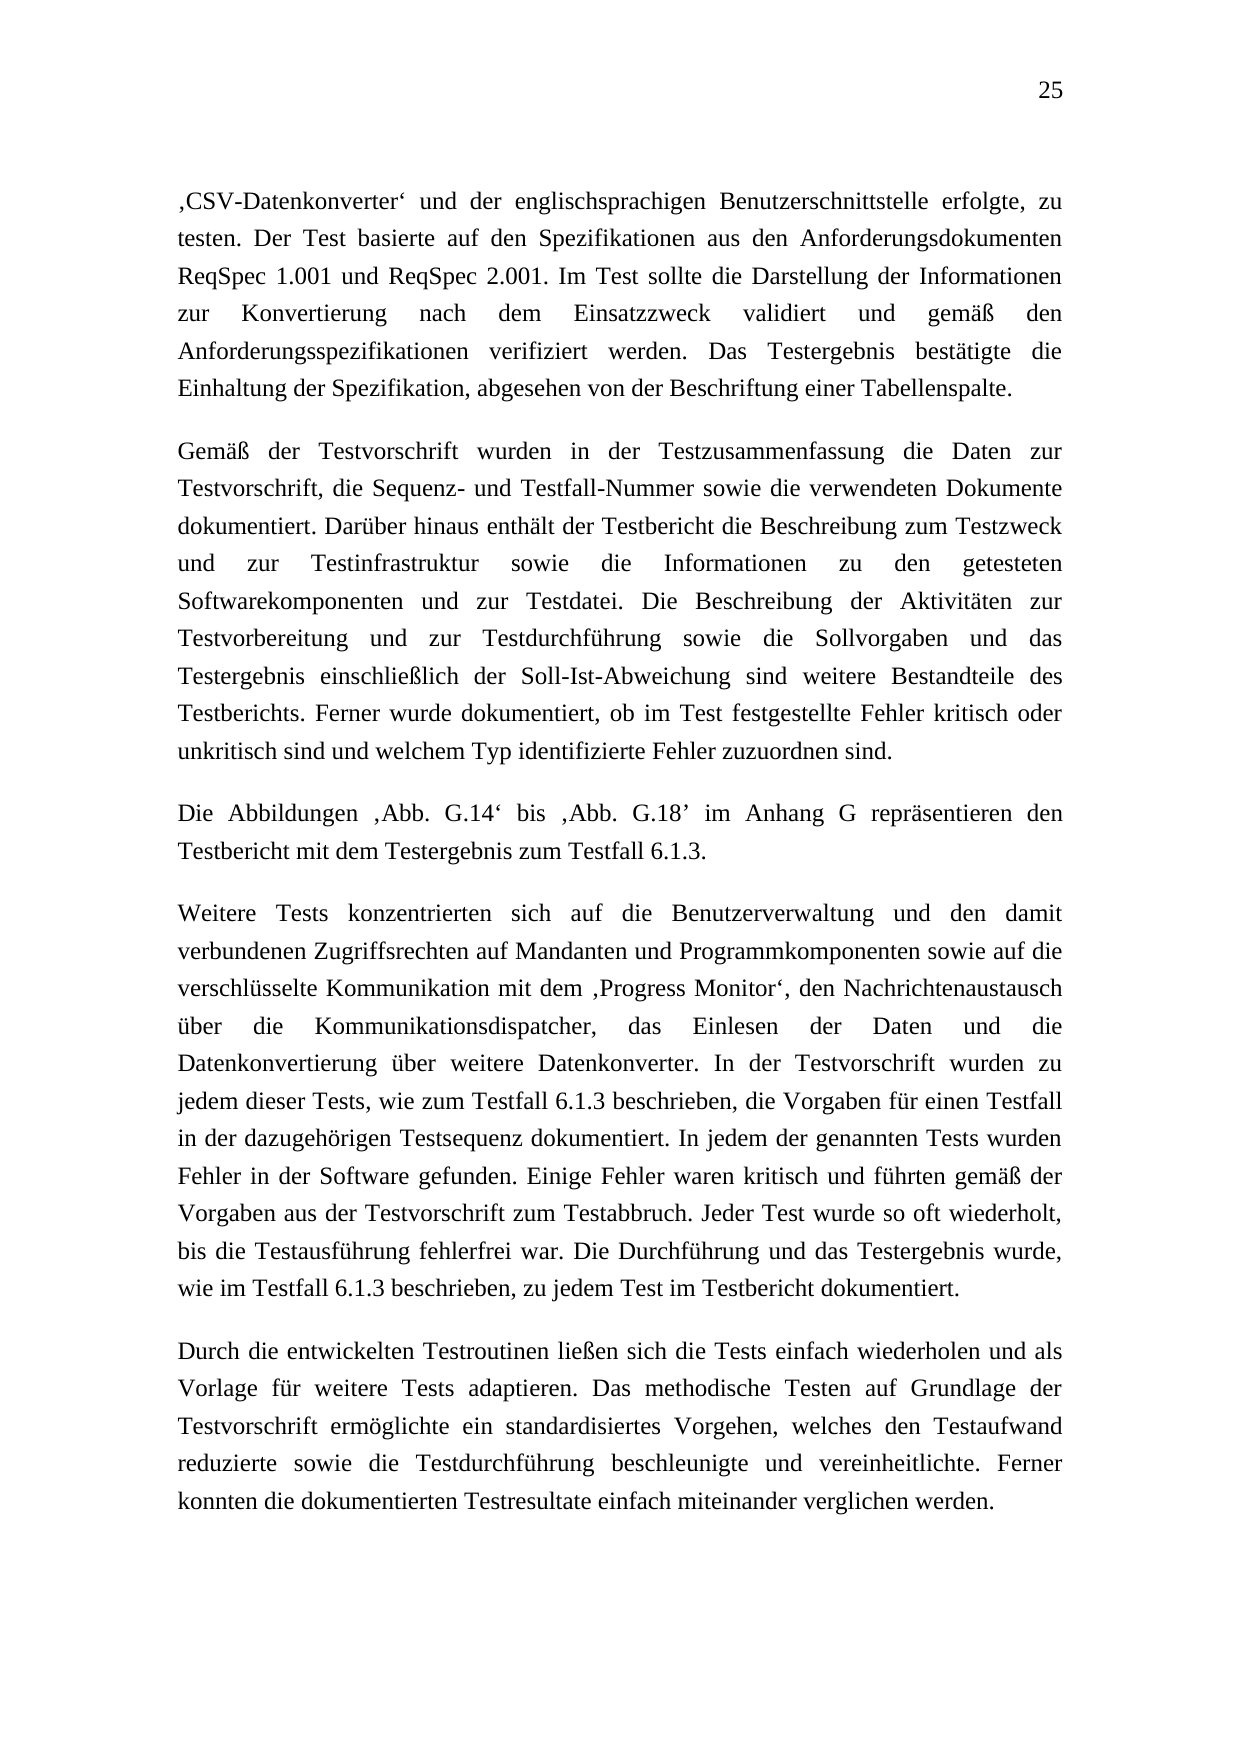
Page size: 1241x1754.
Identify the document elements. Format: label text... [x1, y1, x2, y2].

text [177, 177, 1063, 402]
text Durch die entwickelten Testroutinen ließen sich die Tests einfach wiederholen und als Vorlage für weitere Tests adaptieren. Das methodische Testen auf Grundlage der Testvorschrift ermöglichte ein standardisiertes Vorgehen, welches den Testaufwand reduzierte sowie die Testdurchführung beschleunigte und vereinheitlichte. Ferner konnten die dokumentierten Testresultate einfach miteinander verglichen werden. [177, 1327, 1063, 1515]
text Gemäß der Testvorschrift wurden in der Testzusammenfassung die Daten zur Testvorschrift, die Sequenz- und Testfall-Nummer sowie die verwendeten Dokumente dokumentiert. Darüber hinaus enthält der Testbericht die Beschreibung zum Testzweck und zur Testinfrastruktur sowie die Informationen zu den getesteten Softwarekomponenten und zur Testdatei. Die Beschreibung der Aktivitäten zur Testvorbereitung und zur Testdurchführung sowie die Sollvorgaben und das Testergebnis einschließlich der Soll-Ist-Abweichung sind weitere Bestandteile des Testberichts. Ferner wurde dokumentiert, ob im Test festgestellte Fehler kritisch oder unkritisch sind und welchem Typ identifizierte Fehler zuzuordnen sind. [177, 427, 1063, 765]
text Weitere Tests konzentrierten sich auf die Benutzerverwaltung und den damit verbundenen Zugriffsrechten auf Mandanten und Programmkomponenten sowie auf die verschlüsselte Kommunikation mit dem ‚Progress Monitor‘, den Nachrichtenaustausch über die Kommunikationsdispatcher, das Einlesen der Daten und die Datenkonvertierung über weitere Datenkonverter. In der Testvorschrift wurden zu jedem dieser Tests, wie zum Testfall 6.1.3 beschrieben, die Vorgaben für einen Testfall in der dazugehörigen Testsequenz dokumentiert. In jedem der genannten Tests wurden Fehler in der Software gefunden. Einige Fehler waren kritisch und führten gemäß der Vorgaben aus der Testvorschrift zum Testabbruch. Jeder Test wurde so oft wiederholt, bis die Testausführung fehlerfrei war. Die Durchführung und das Testergebnis wurde, wie im Testfall 6.1.3 beschrieben, zu jedem Test im Testbericht dokumentiert. [177, 890, 1063, 1302]
